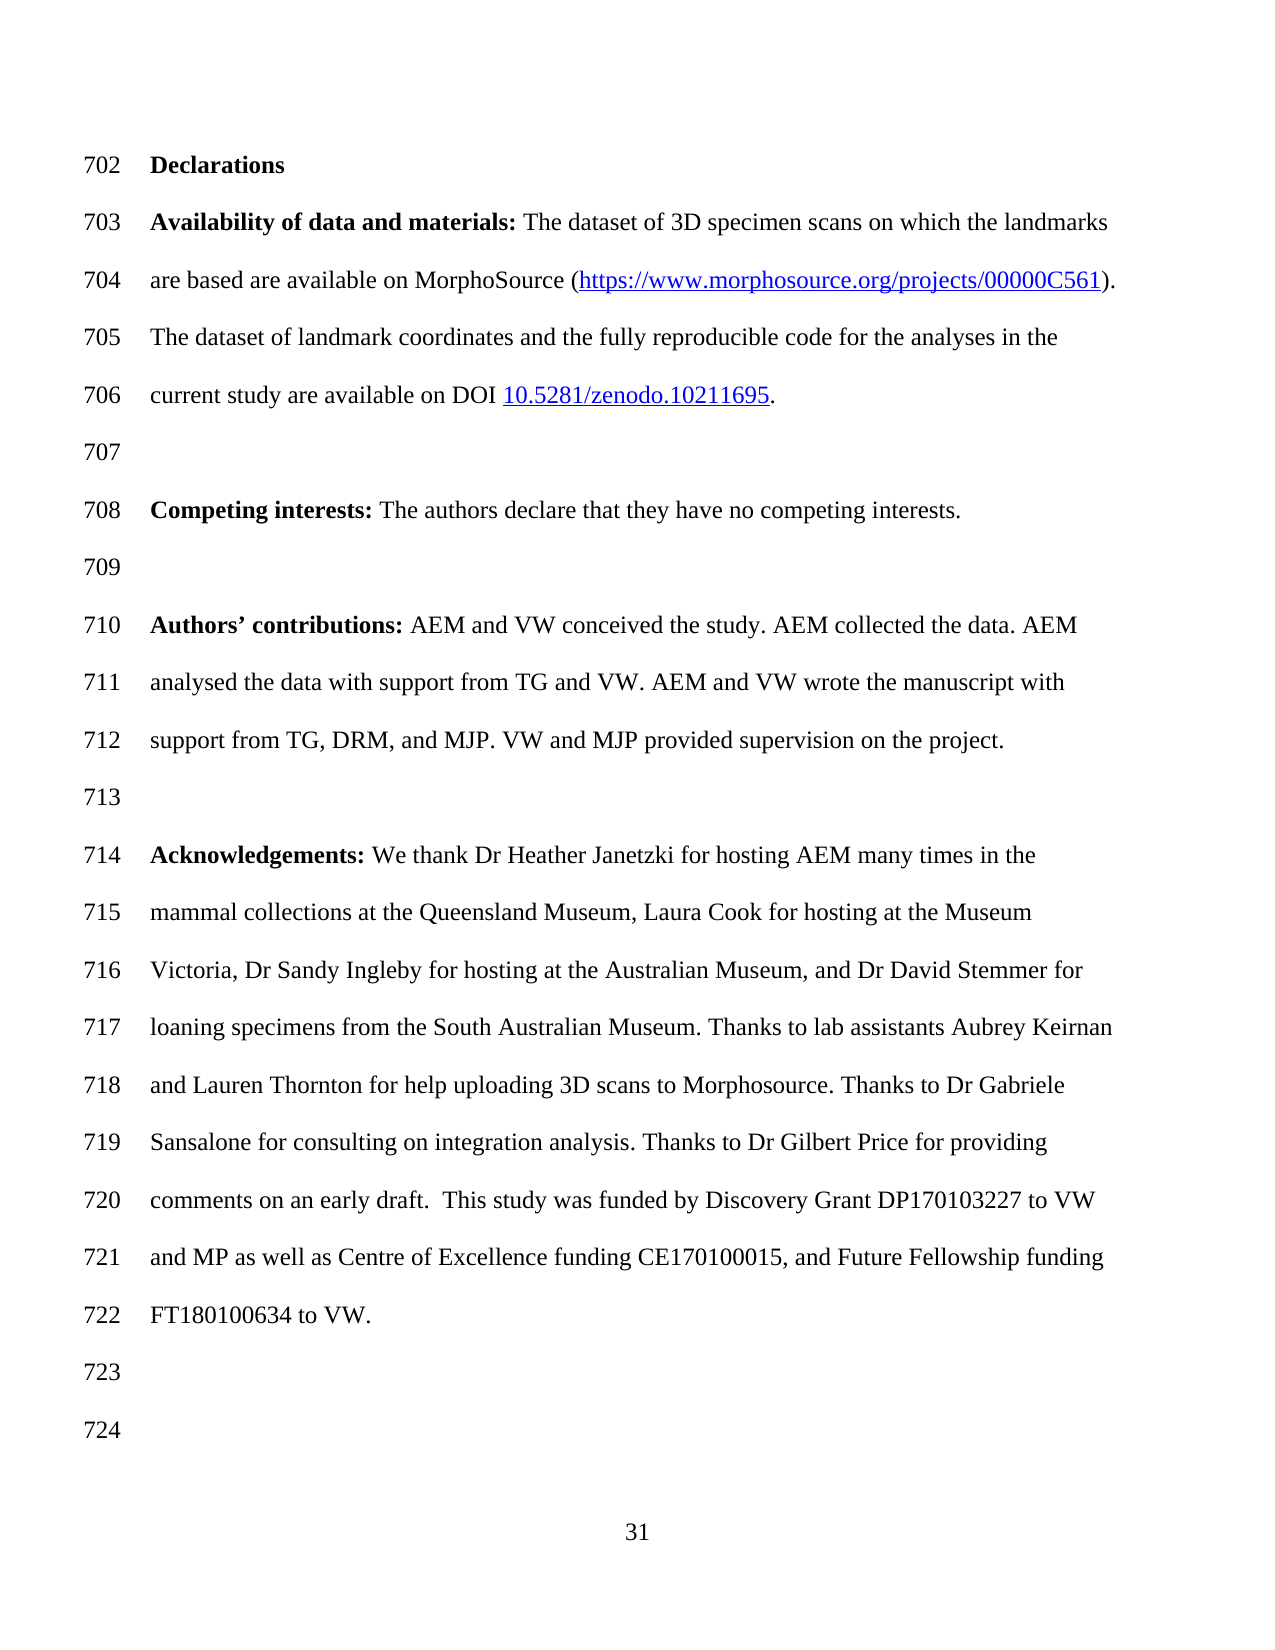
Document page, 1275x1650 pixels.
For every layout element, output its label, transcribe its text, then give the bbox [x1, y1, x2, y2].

text Acknowledgements: We thank Dr Heather Janetzki for hosting AEM many times in the mammal collections at the Queensland Museum, Laura Cook for hosting at the Museum Victoria, Dr Sandy Ingleby for hosting at the Australian Museum, and Dr David Stemmer for loaning specimens from the South Australian Museum. Thanks to lab assistants Aubrey Keirnan and Lauren Thornton for help uploading 3D scans to Morphosource. Thanks to Dr Gabriele Sansalone for consulting on integration analysis. Thanks to Dr Gilbert Price for providing comments on an early draft. This study was funded by Discovery Grant DP170103227 to VW and MP as well as Centre of Excellence funding CE170100015, and Future Fellowship funding FT180100634 to VW. [150, 840, 1125, 1329]
text Availability of data and materials: The dataset of 3D specimen scans on which the landmarks are based are available on MorphoSource (https://www.morphosource.org/projects/00000C561). The dataset of landmark coordinates and the fully reproducible code for the analyses in the current study are available on DOI 10.5281/zenodo.10211695. [150, 207, 1125, 409]
text Competing interests: The authors declare that they have no competing interests. [150, 495, 1125, 524]
text Authors’ contributions: AEM and VW conceived the study. AEM collected the data. AEM analysed the data with support from TG and VW. AEM and VW wrote the manuscript with support from TG, DRM, and MJP. VW and MJP provided supervision on the project. [150, 610, 1125, 754]
text Declarations [150, 150, 1125, 179]
